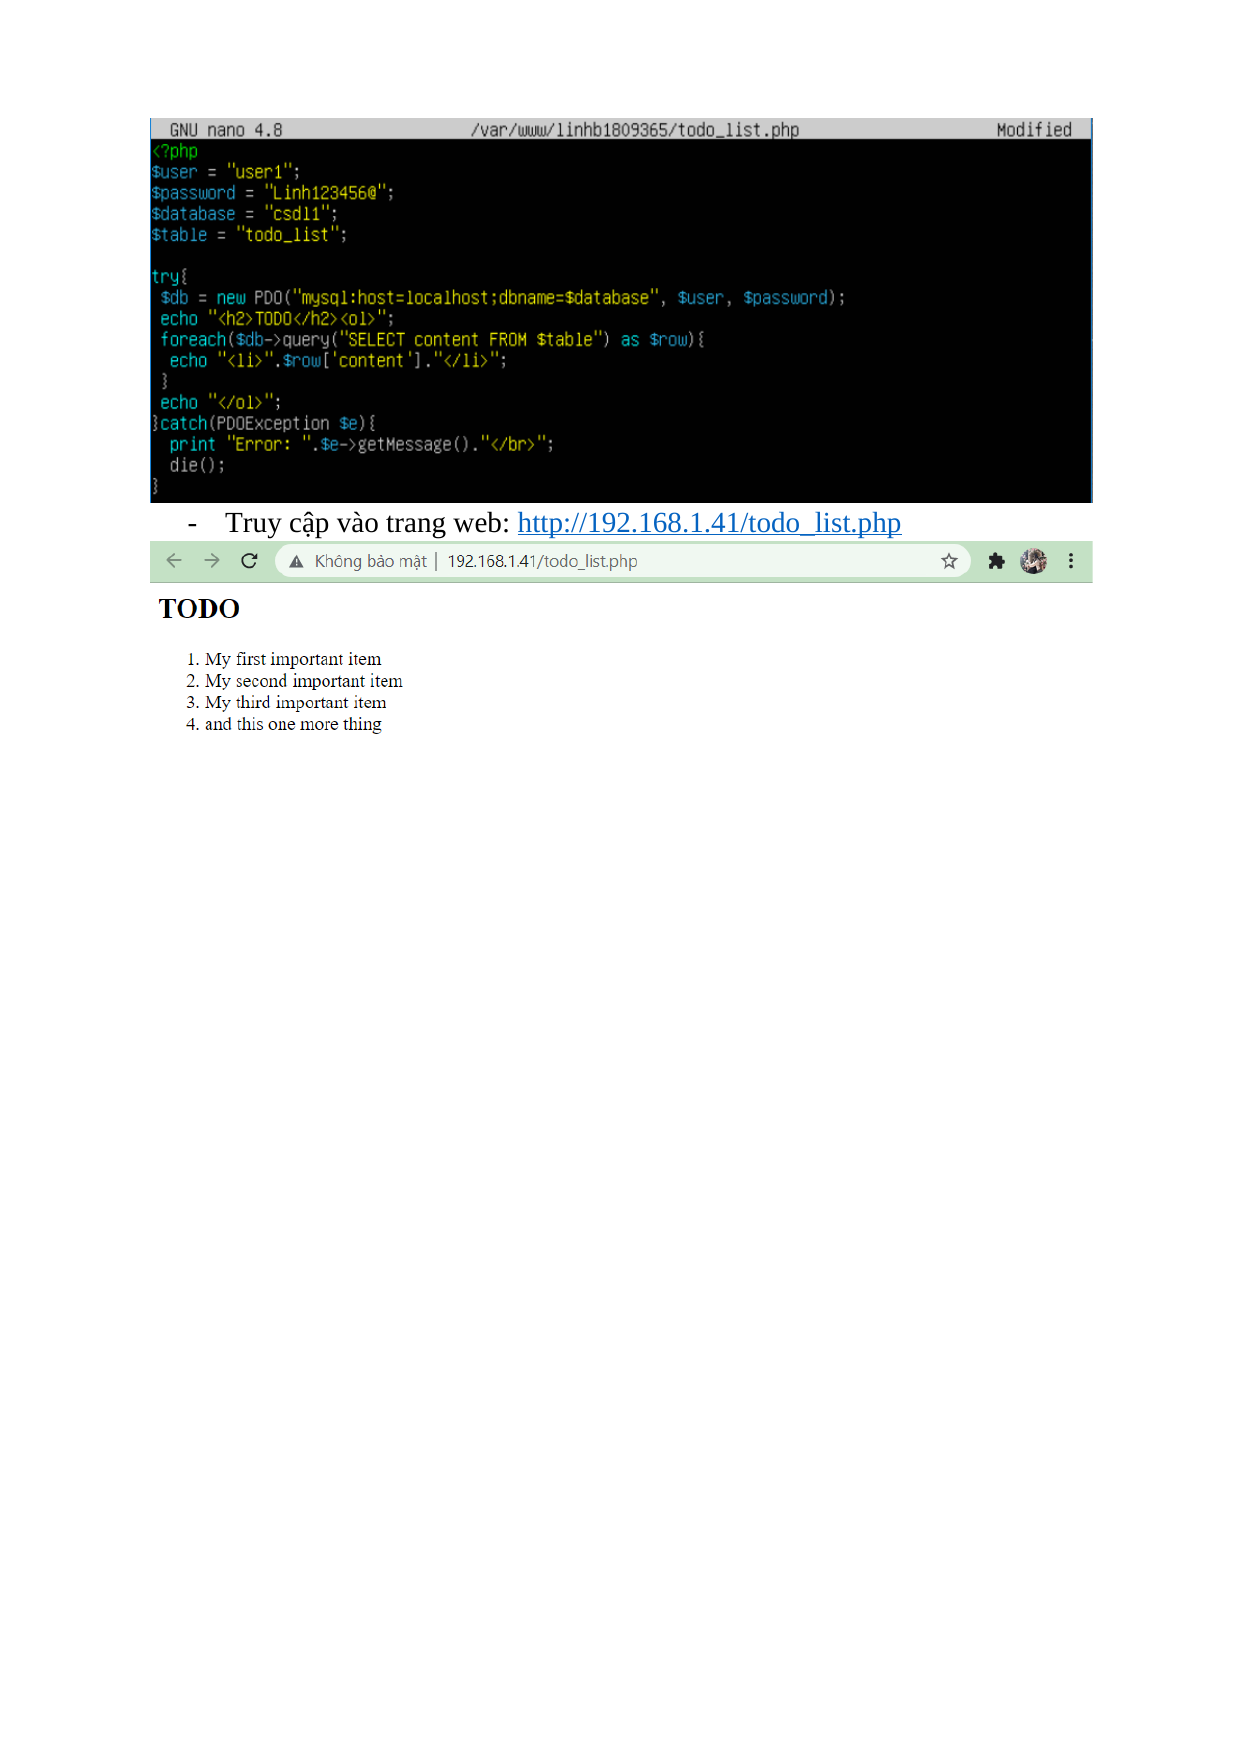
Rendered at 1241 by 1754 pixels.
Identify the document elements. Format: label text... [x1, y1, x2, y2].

picture [150, 118, 1093, 503]
picture [150, 541, 1093, 753]
list Truy cập vào trang web: http://192.168.1.41/todo_list.php [187, 505, 1093, 538]
